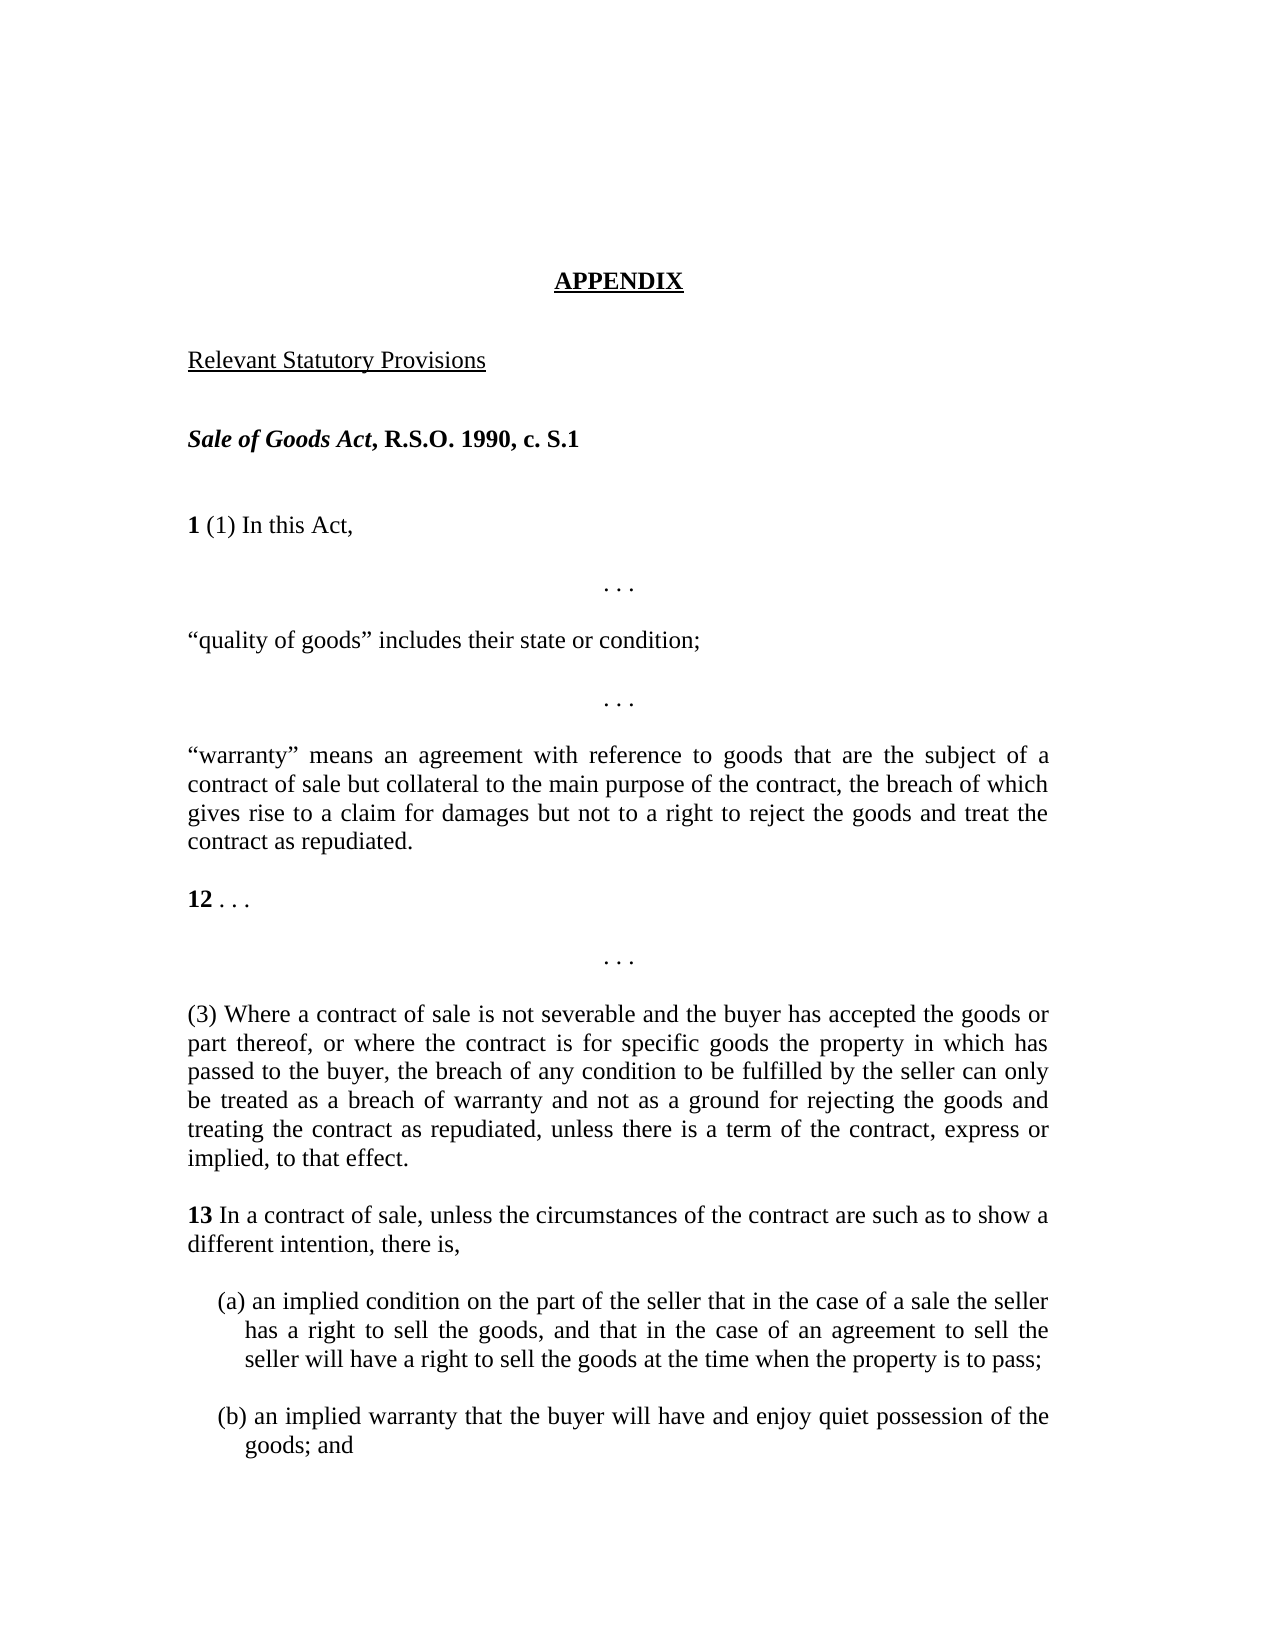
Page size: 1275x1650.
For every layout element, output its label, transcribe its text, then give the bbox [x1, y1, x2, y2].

text (a) an implied condition on the part of the seller that in the case of a sale the seller has a right to sell the goods, and that in the case of an agreement to sell the seller will have a right to sell the goods at the time when the property is to pass; [217, 1286, 1050, 1373]
text (3) Where a contract of sale is not severable and the buyer has accepted the goods or part thereof, or where the contract is for specific goods the property in which has passed to the buyer, the breach of any condition to be fulfilled by the seller can only be treated as a breach of warranty and not as a ground for rejecting the goods and treating the contract as repudiated, unless there is a term of the contract, express or implied, to that effect. [187, 999, 1050, 1171]
text 1 (1) In this Act, [187, 510, 1050, 539]
text “warranty” means an agreement with reference to goods that are the subject of a contract of sale but collateral to the main purpose of the contract, the breach of which gives rise to a claim for damages but not to a right to reject the goods and treat the contract as repudiated. [187, 740, 1050, 855]
title APPENDIX [187, 266, 1050, 295]
text . . . [187, 683, 1050, 711]
text “quality of goods” includes their state or condition; [187, 625, 1050, 654]
text 13 In a contract of sale, unless the circumstances of the contract are such as to show a different intention, there is, [187, 1200, 1050, 1258]
title Relevant Statutory Provisions [187, 345, 1050, 374]
text . . . [187, 568, 1050, 596]
text 12 . . . [187, 884, 1050, 913]
text Sale of Goods Act, R.S.O. 1990, c. S.1 [187, 424, 1050, 453]
text (b) an implied warranty that the buyer will have and enjoy quiet possession of the goods; and [217, 1401, 1050, 1459]
text . . . [187, 941, 1050, 970]
